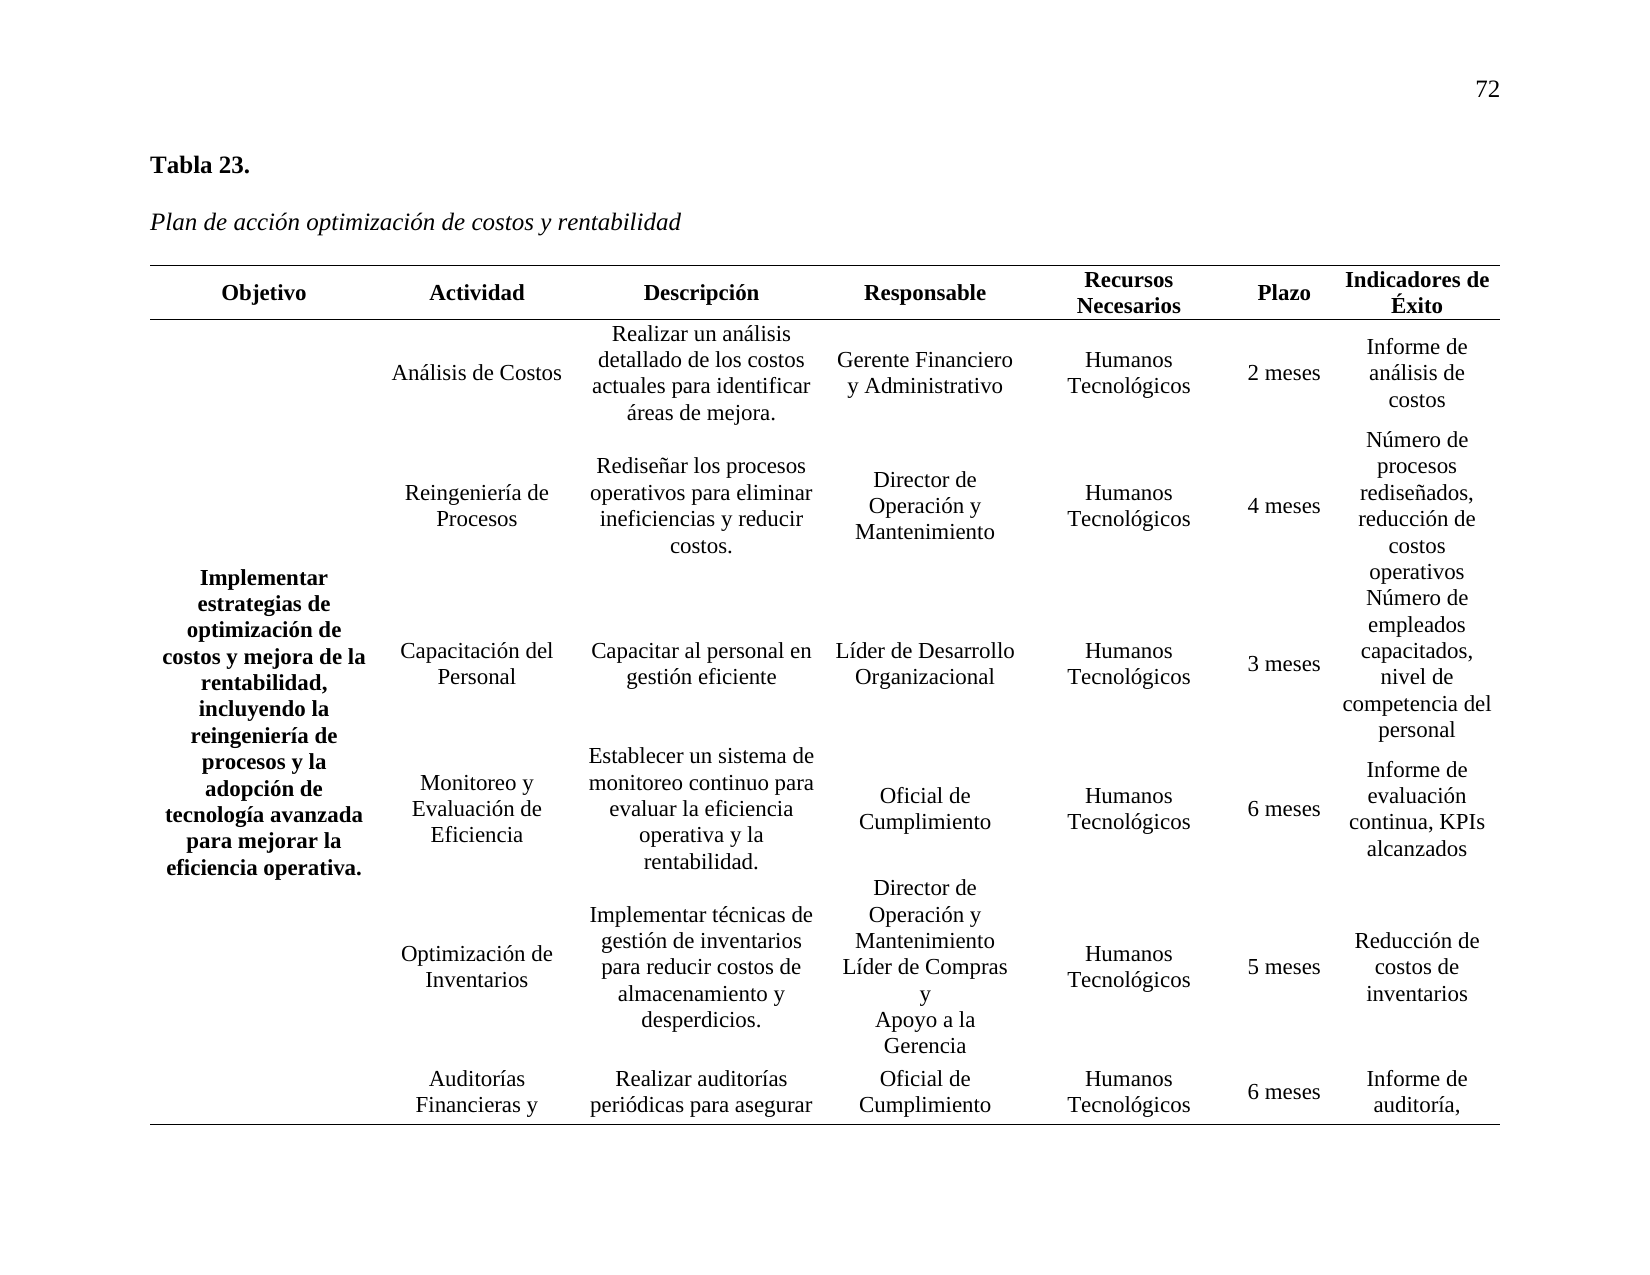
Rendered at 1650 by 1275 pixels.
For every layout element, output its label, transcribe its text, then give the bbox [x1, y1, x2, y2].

table_cell Establecer un sistema de monitoreo continuo para evaluar la eficiencia operativa y la rentabilidad. [576, 742, 827, 874]
table_header Responsable [827, 266, 1023, 319]
table_cell Monitoreo y Evaluación de Eficiencia [378, 742, 576, 874]
table_cell Auditorías Financieras y Operativas [378, 1059, 576, 1124]
table_header Objetivo [150, 266, 378, 319]
table_header Indicadores de Éxito [1334, 266, 1500, 319]
table_cell Gerente Financiero y Administrativo [827, 320, 1023, 425]
table_cell Humanos Tecnológicos [1023, 425, 1234, 584]
table_cell Humanos Tecnológicos [1023, 1059, 1234, 1124]
table_cell Humanos Tecnológicos [1023, 874, 1234, 1059]
table_cell Optimización de Inventarios [378, 874, 576, 1059]
table_cell Oficial de Cumplimiento [827, 1059, 1023, 1124]
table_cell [1334, 1059, 1500, 1124]
table_cell Realizar un análisis detallado de los costos actuales para identificar áreas de mejora. [576, 320, 827, 425]
table_cell Número de procesos rediseñados, reducción de costos operativos [1334, 425, 1500, 584]
table_cell Director de Operación y Mantenimiento [827, 425, 1023, 584]
text Tabla 23. Plan de acción optimización de costos y rentabilidad [150, 150, 1500, 236]
table_cell 6 meses [1234, 742, 1334, 874]
table_header Recursos Necesarios [1023, 266, 1234, 319]
table_cell Número de empleados capacitados, nivel de competencia del personal [1334, 584, 1500, 742]
table_cell Informe de evaluación continua, KPIs alcanzados [1334, 742, 1500, 874]
table_cell 6 meses [1234, 1059, 1334, 1124]
table_cell 3 meses [1234, 584, 1334, 742]
table_cell Humanos Tecnológicos [1023, 584, 1234, 742]
table_cell Humanos Tecnológicos [1023, 742, 1234, 874]
table_cell Líder de Desarrollo Organizacional [827, 584, 1023, 742]
table_header Descripción [576, 266, 827, 319]
table_cell Humanos Tecnológicos [1023, 320, 1234, 425]
table_header Actividad [378, 266, 576, 319]
table_cell Implementar técnicas de gestión de inventarios para reducir costos de almacenamiento y desperdicios. [576, 874, 827, 1059]
table_cell Capacitar al personal en gestión eficiente [576, 584, 827, 742]
table_cell Director de Operación y Mantenimiento Líder de Compras y Apoyo a la Gerencia [827, 874, 1023, 1059]
table_cell 4 meses [1234, 425, 1334, 584]
table_cell Implementar estrategias de optimización de costos y mejora de la rentabilidad, incluyendo la reingeniería de procesos y la adopción de tecnología avanzada para mejorar la eficiencia operativa. [150, 320, 378, 1124]
table_cell Rediseñar los procesos operativos para eliminar ineficiencias y reducir costos. [576, 425, 827, 584]
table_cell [576, 1059, 827, 1124]
table_cell 5 meses [1234, 874, 1334, 1059]
table_cell Análisis de Costos [378, 320, 576, 425]
table_cell Oficial de Cumplimiento [827, 742, 1023, 874]
table_cell Informe de análisis de costos [1334, 320, 1500, 425]
table_cell 2 meses [1234, 320, 1334, 425]
table_header Plazo [1234, 266, 1334, 319]
table_cell Capacitación del Personal [378, 584, 576, 742]
table_cell Reingeniería de Procesos [378, 425, 576, 584]
table_cell Reducción de costos de inventarios [1334, 874, 1500, 1059]
